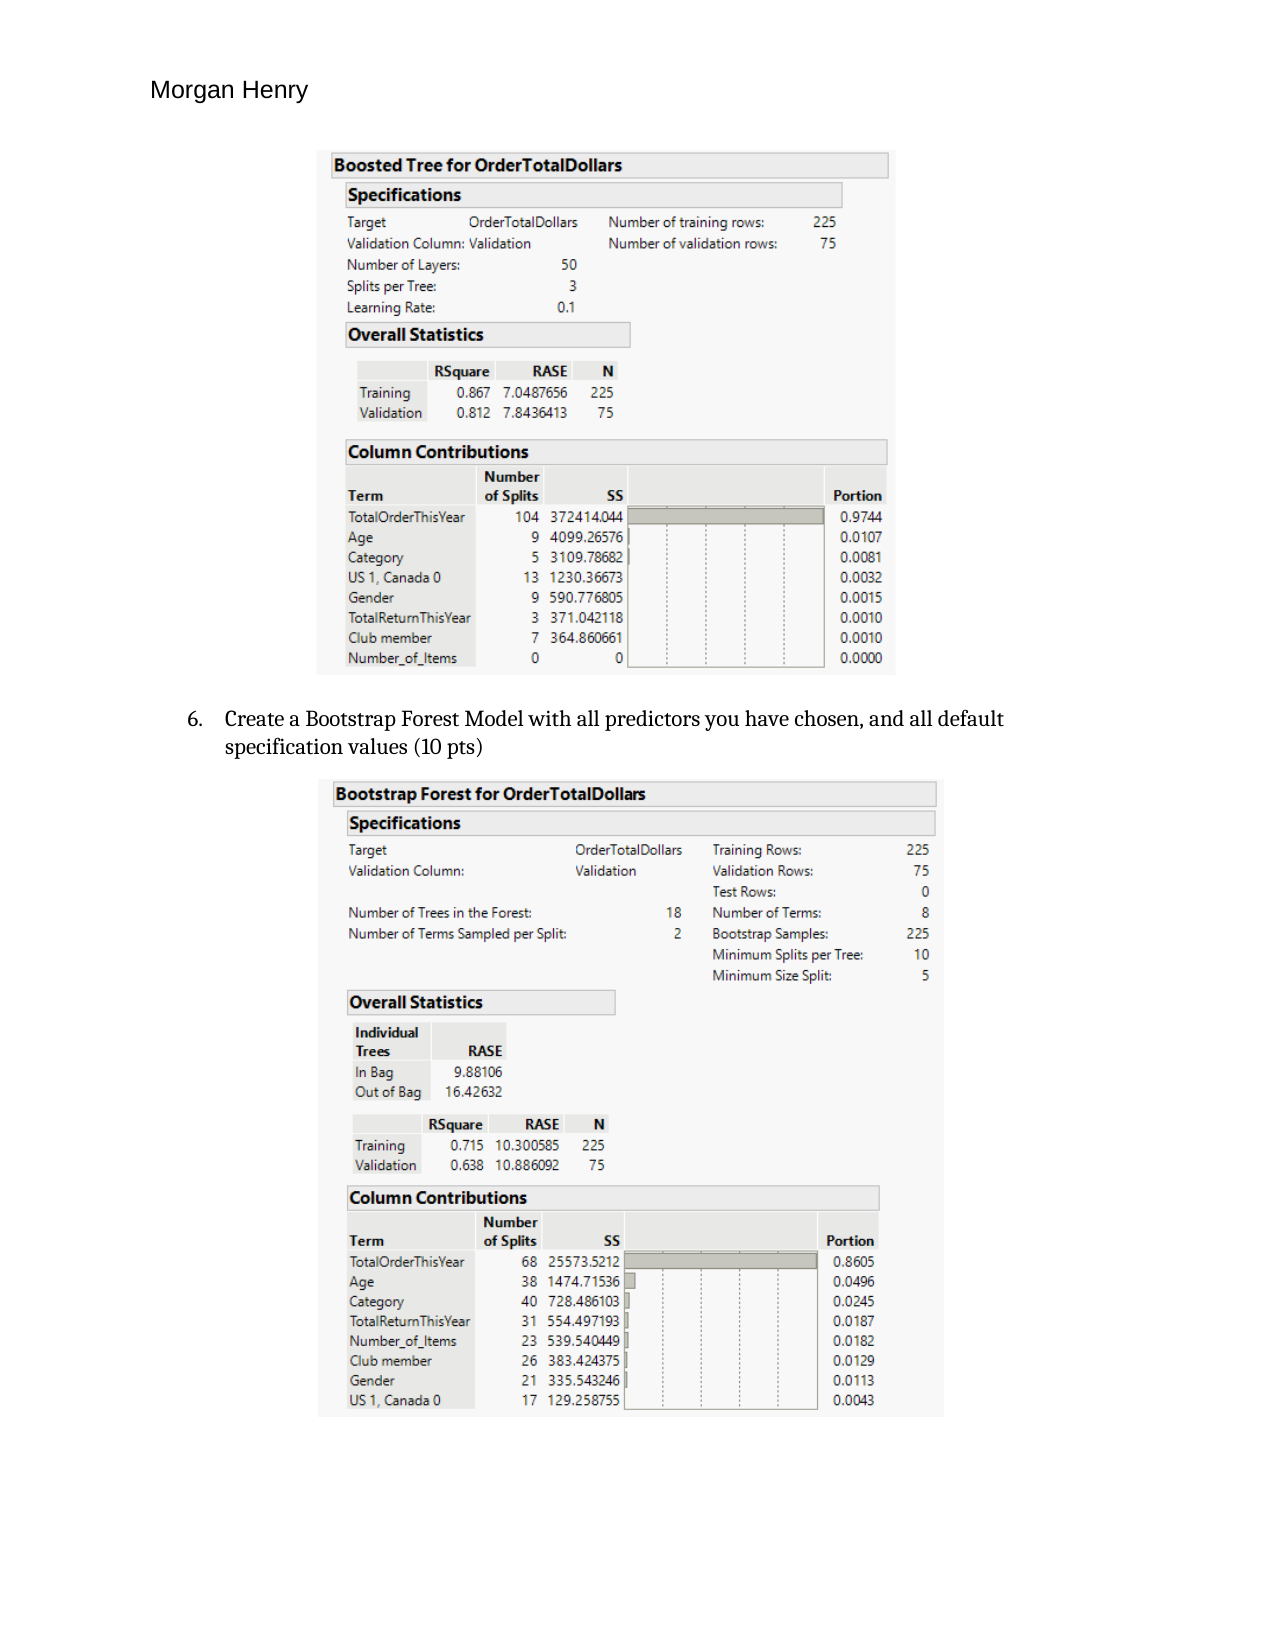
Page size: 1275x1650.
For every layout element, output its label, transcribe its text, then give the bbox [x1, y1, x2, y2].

list Create a Bootstrap Forest Model with all predictors you have chosen, and all default specification values (10 pts) [187, 705, 1125, 760]
picture [316, 150, 896, 675]
picture [318, 779, 944, 1417]
